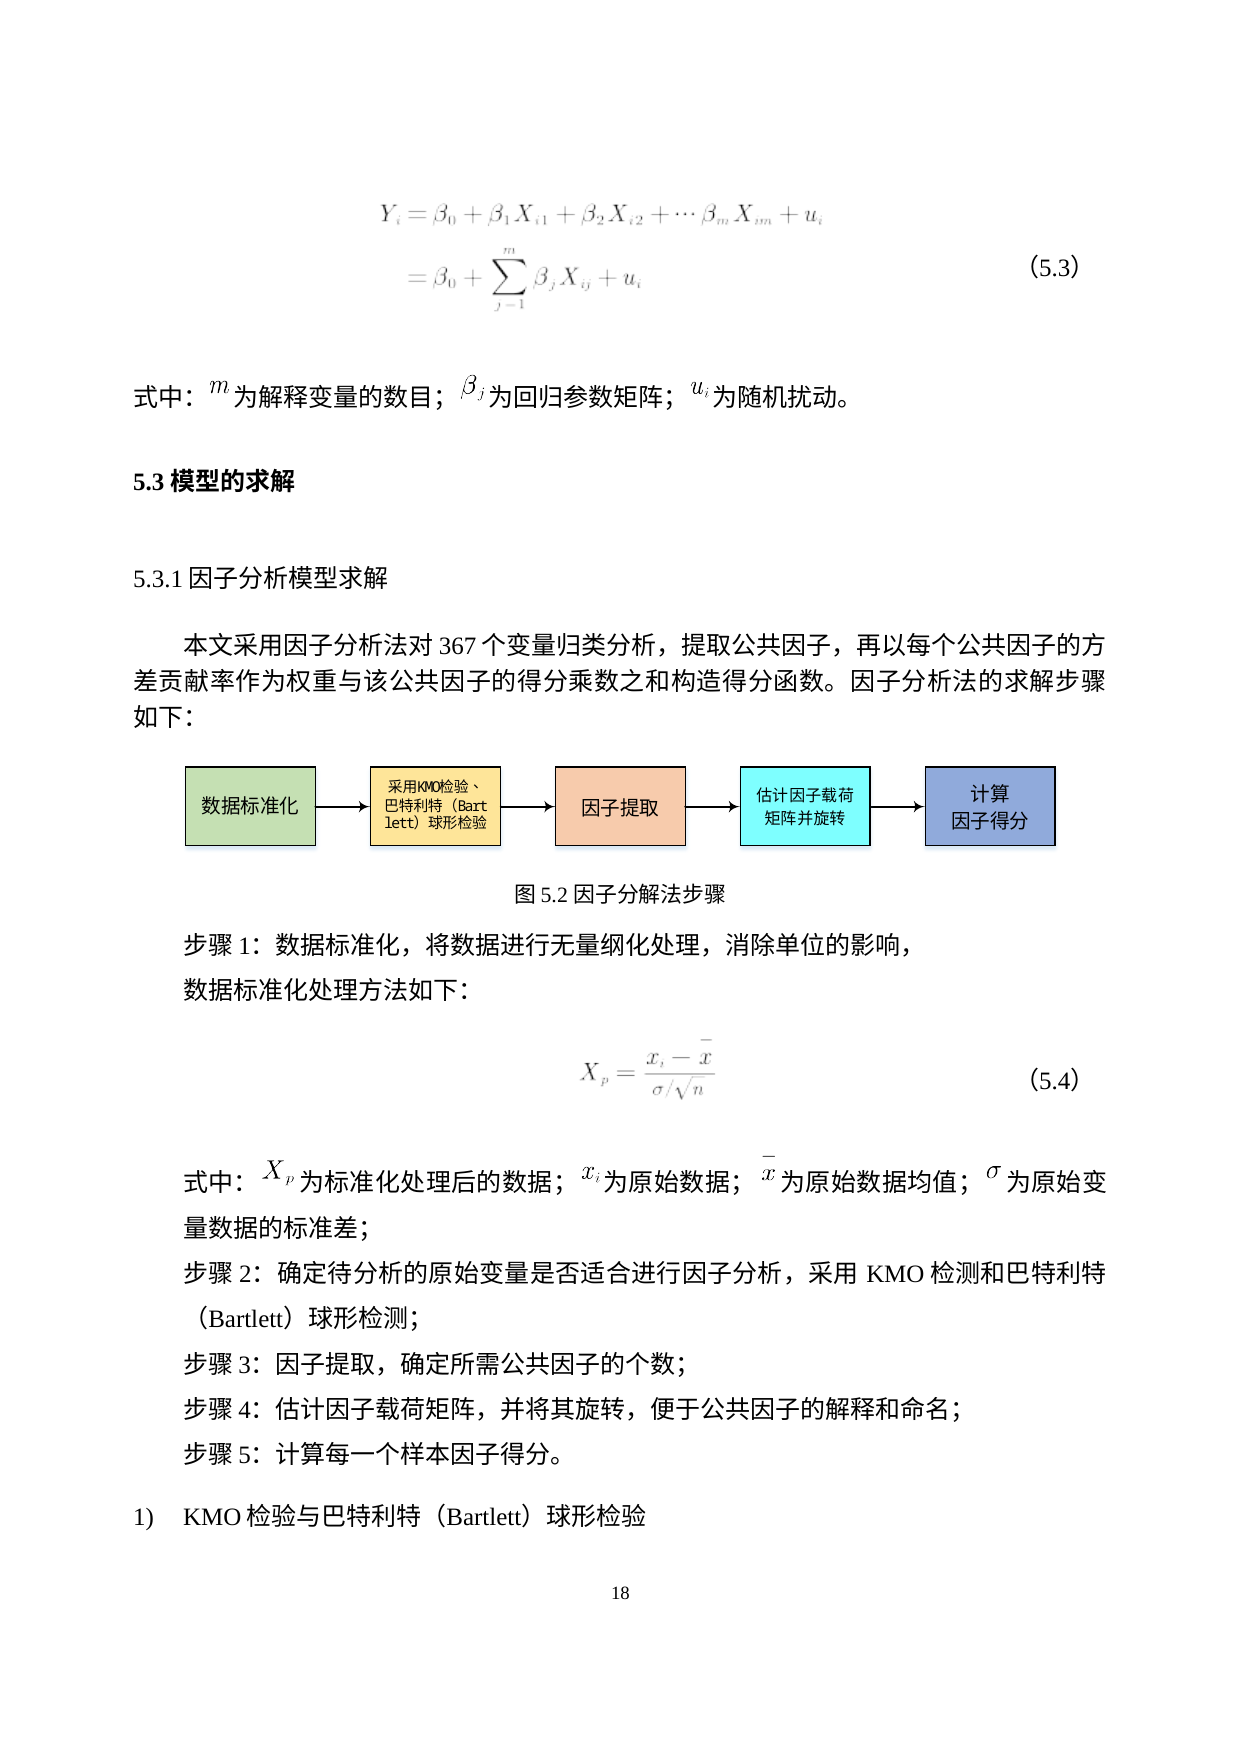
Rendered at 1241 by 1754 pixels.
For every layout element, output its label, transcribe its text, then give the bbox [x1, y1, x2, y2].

text 本文采用因子分析法对367个变量归类分析，提取公共因子，再以每个公共因子的方差贡献率作为权重与该公共因子的得分乘数之和构造得分函数。因子分析法的求解步骤如下： [133, 625, 1107, 734]
text 式中：为解释变量的数目；为回归参数矩阵；为随机扰动。 [133, 366, 1107, 414]
text 5.3.1因子分析模型求解 [133, 544, 1107, 609]
text 数据标准化处理方法如下： [133, 971, 1107, 1007]
text 5.3 模型的求解 [133, 447, 1107, 512]
table_header （5.4） [989, 1016, 1106, 1148]
text 式中：为标准化处理后的数据；为原始数据；为原始数据均值；为原始变量数据的标准差； [183, 1148, 1107, 1244]
text 图5.2 因子分解法步骤 [133, 877, 1107, 909]
table_header [258, 1016, 989, 1148]
list KMO检验与巴特利特（Bartlett）球形检验 [133, 1496, 1107, 1532]
text 步骤2：确定待分析的原始变量是否适合进行因子分析，采用KMO检测和巴特利特 （Bartlett）球形检测； [183, 1253, 1107, 1335]
text 步骤3：因子提取，确定所需公共因子的个数； [183, 1344, 1107, 1380]
table_header （5.3） [1003, 181, 1106, 350]
text 步骤5：计算每一个样本因子得分。 [183, 1435, 1107, 1471]
text 步骤1：数据标准化，将数据进行无量纲化处理，消除单位的影响， [183, 925, 1107, 962]
text 步骤4：估计因子载荷矩阵，并将其旋转，便于公共因子的解释和命名； [183, 1389, 1107, 1426]
table_header [133, 181, 1002, 350]
